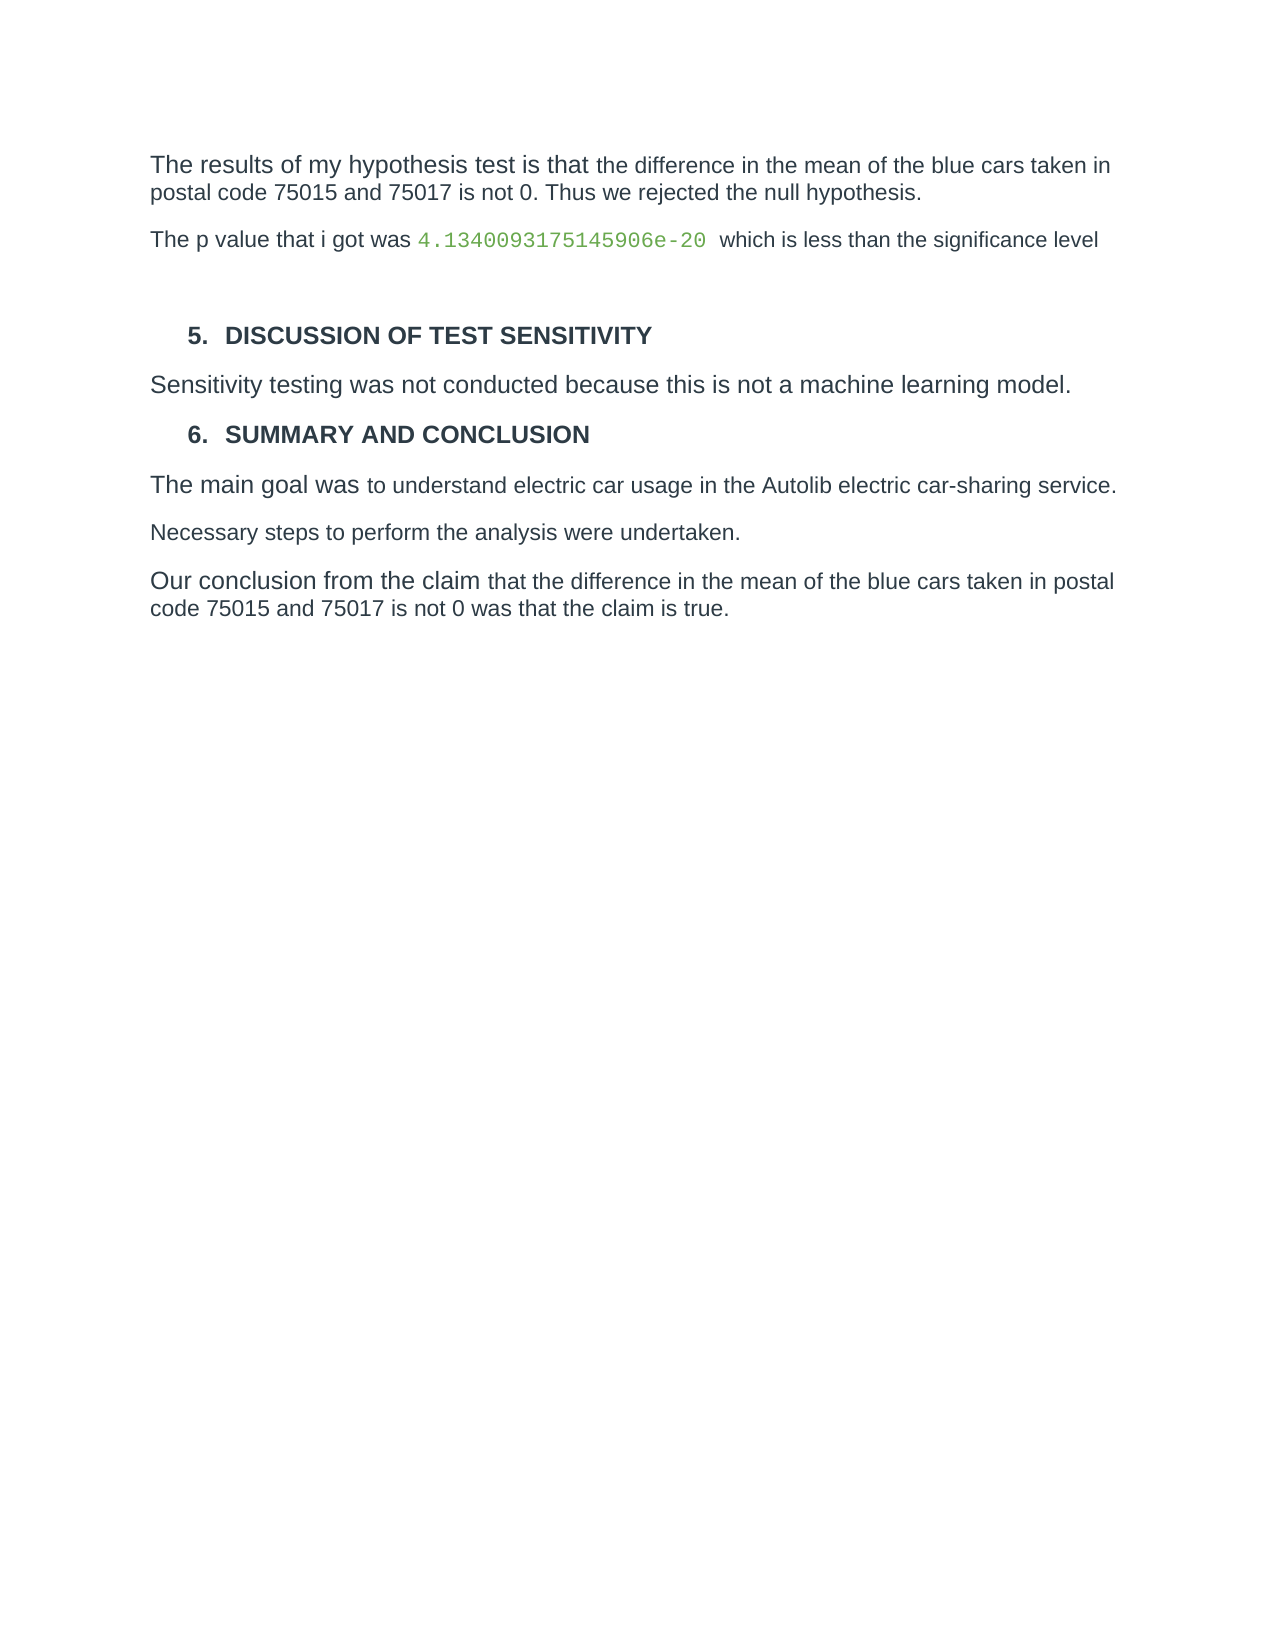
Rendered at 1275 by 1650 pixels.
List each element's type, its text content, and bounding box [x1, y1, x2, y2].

list SUMMARY AND CONCLUSION [187, 420, 1125, 449]
text The p value that i got was 4.1340093175145906e-20 which is less than the significance level [150, 226, 1125, 254]
text The main goal was to understand electric car usage in the Autolib electric car-sharing service. [150, 469, 1125, 498]
text Sensitivity testing was not conducted because this is not a machine learning model. [150, 370, 1125, 399]
text Necessary steps to perform the analysis were undertaken. [150, 519, 1125, 546]
text The results of my hypothesis test is that the difference in the mean of the blue cars taken in postal code 75015 and 75017 is not 0. Thus we rejected the null hypothesis. [150, 150, 1125, 205]
list DISCUSSION OF TEST SENSITIVITY [187, 321, 1125, 349]
text Our conclusion from the claim that the difference in the mean of the blue cars taken in postal code 75015 and 75017 is not 0 was that the claim is true. [150, 566, 1125, 621]
